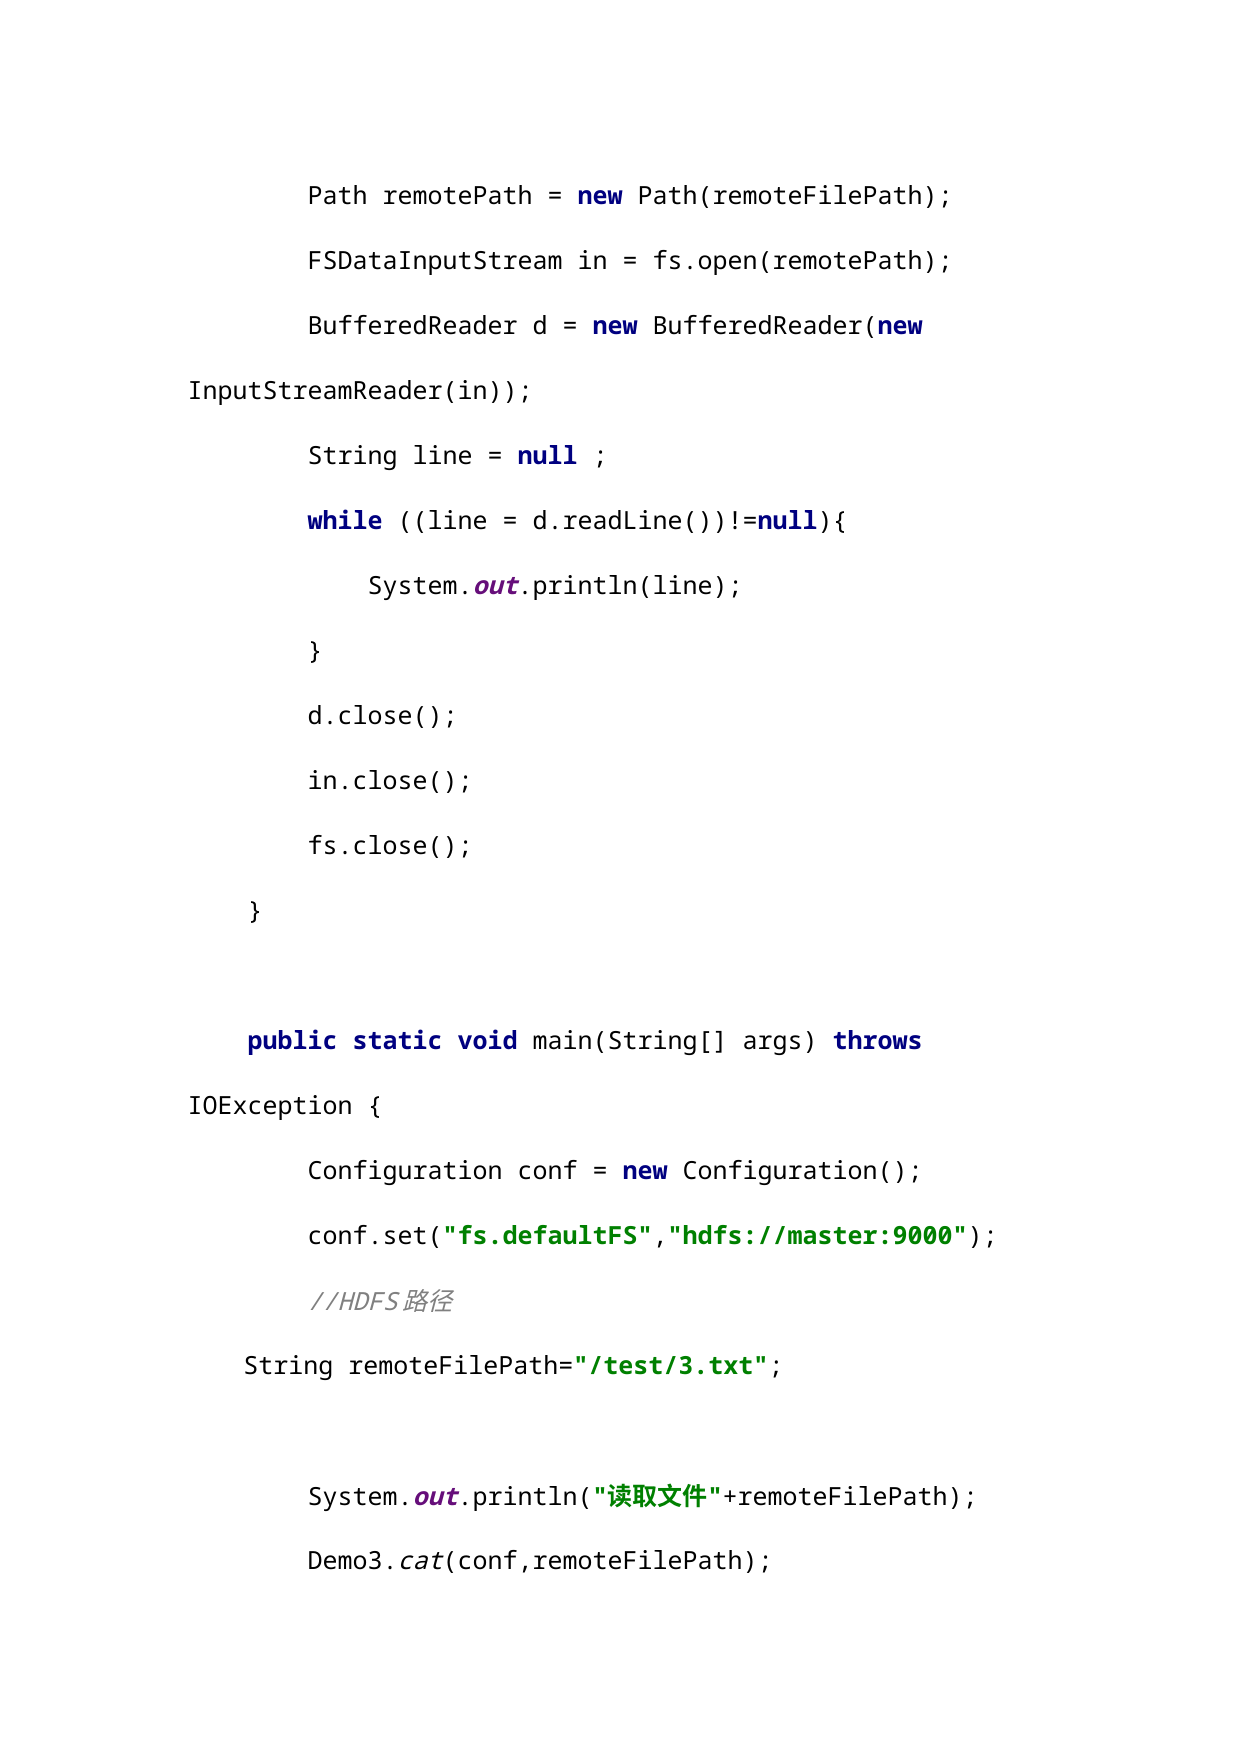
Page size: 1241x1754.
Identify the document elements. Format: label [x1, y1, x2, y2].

text [187, 162, 1053, 1592]
